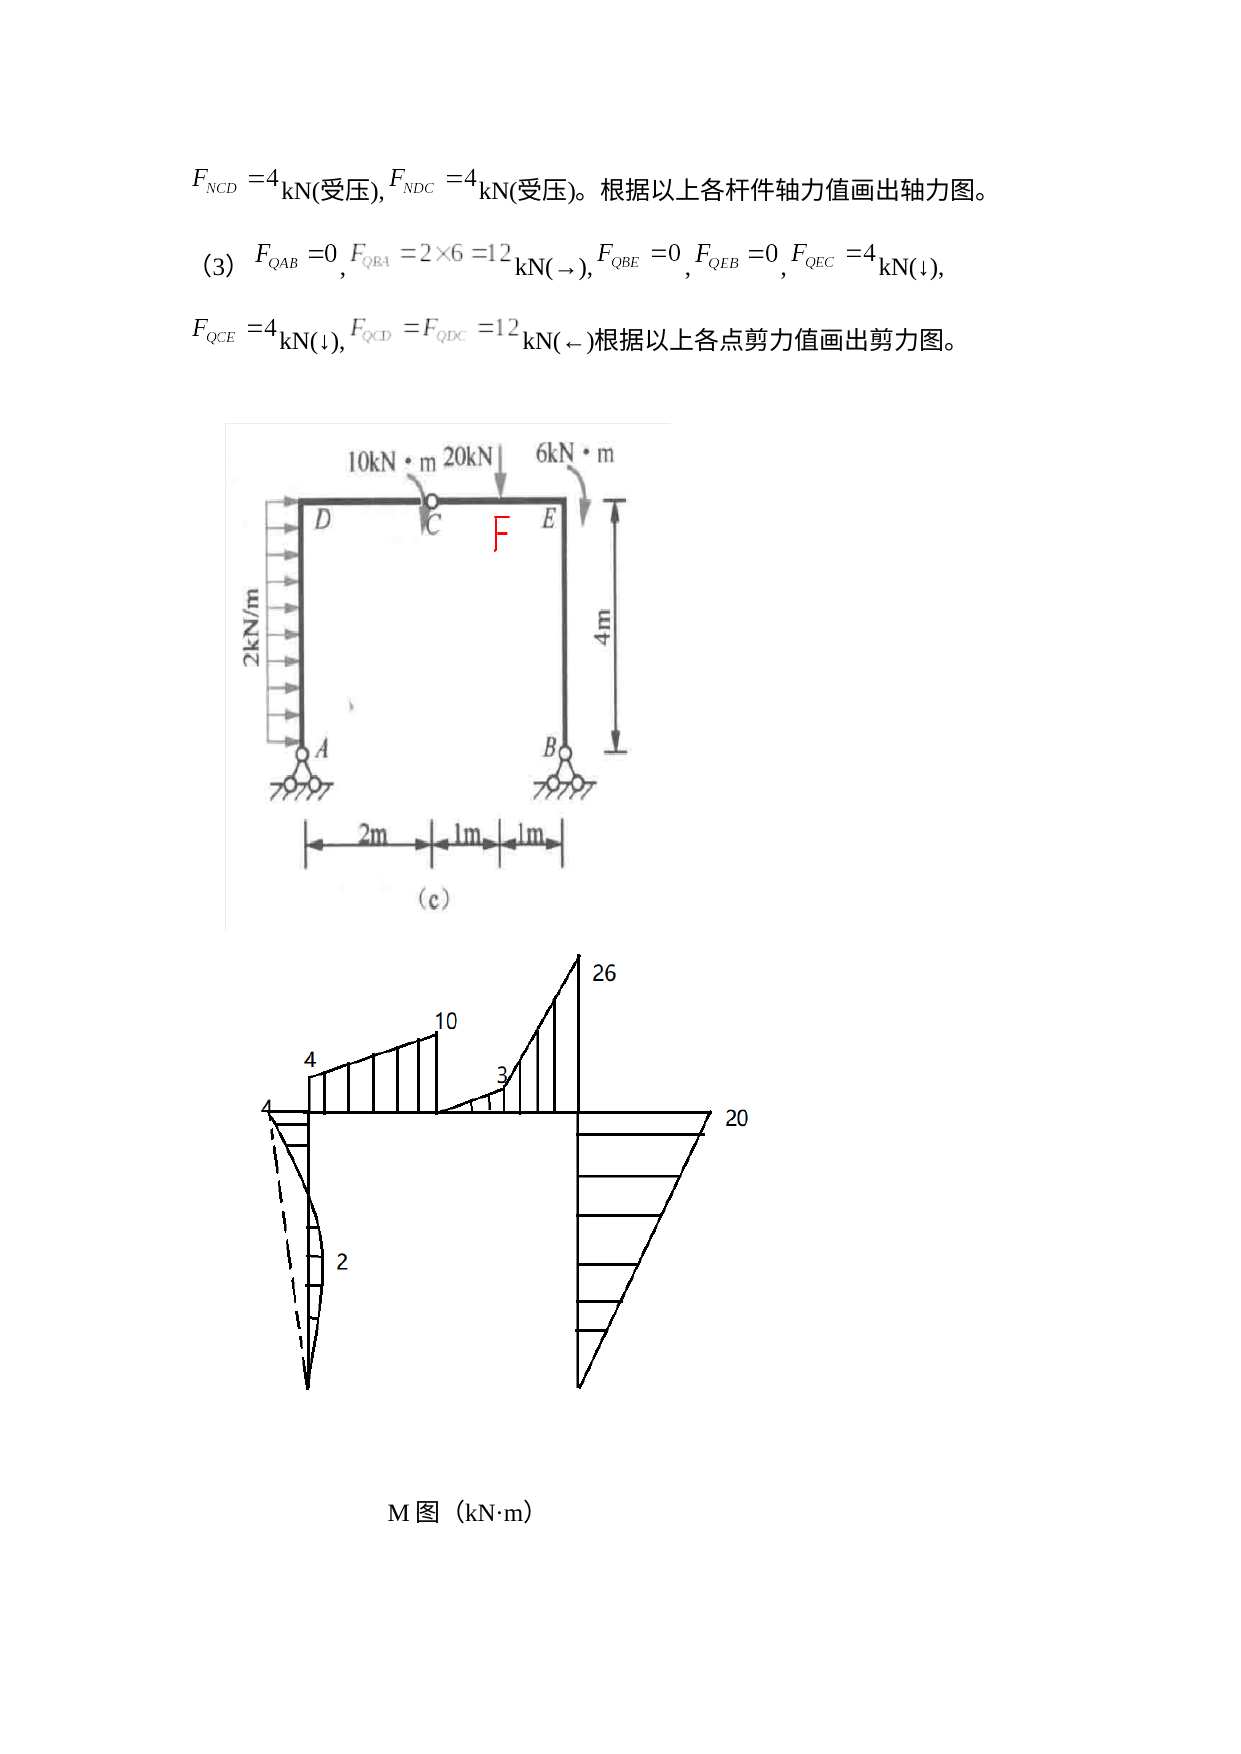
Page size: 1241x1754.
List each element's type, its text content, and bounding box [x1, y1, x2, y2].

picture [206, 951, 762, 1440]
text （3）,kN(→),,,kN(↓), [187, 236, 1053, 301]
picture [225, 423, 671, 931]
text kN(↓),kN(←)根据以上各点剪力值画出剪力图。 [187, 310, 1053, 375]
list kN(受压),kN(受压)。根据以上各杆件轴力值画出轴力图。 [187, 162, 1053, 227]
text M图（kN·m） [187, 1478, 1053, 1543]
